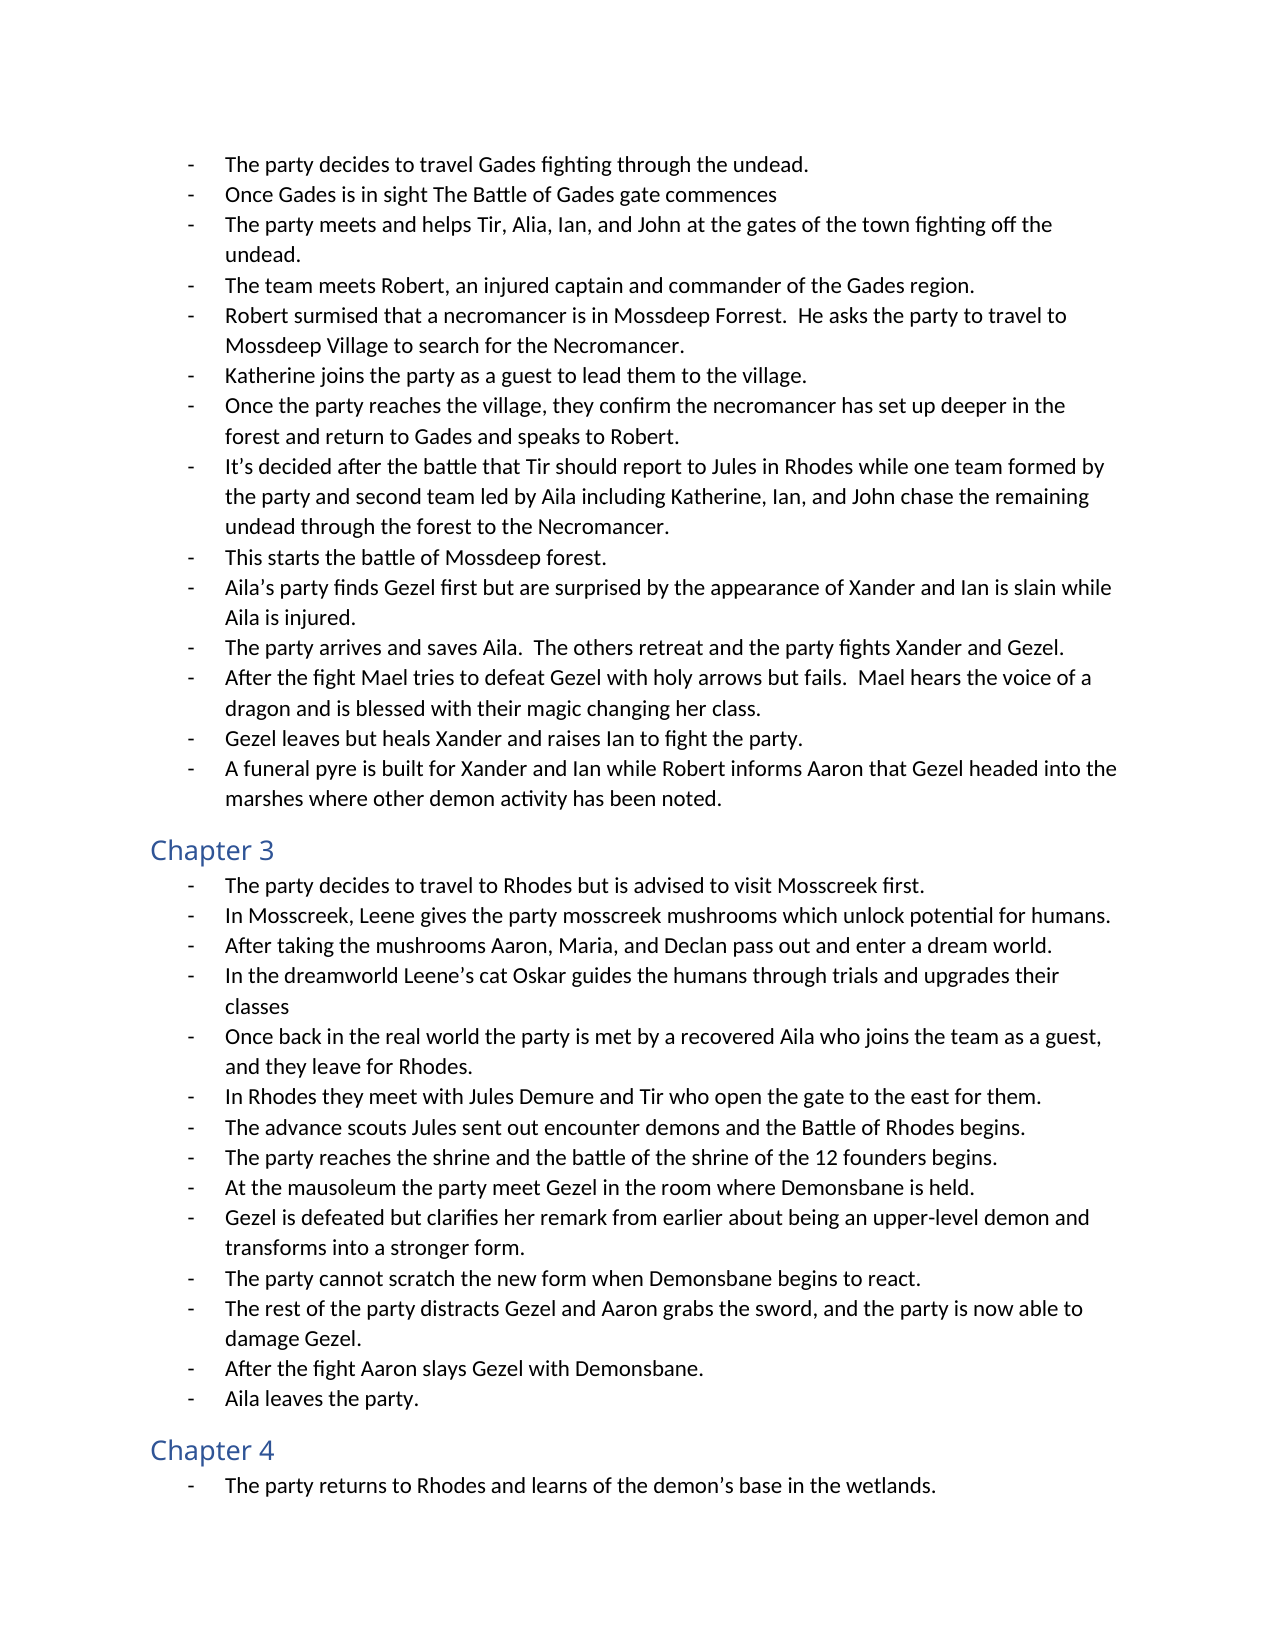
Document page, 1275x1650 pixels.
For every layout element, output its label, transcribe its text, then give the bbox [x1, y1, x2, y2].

list Once the party reaches the village, they confirm the necromancer has set up deeper in the forest and return to Gades and speaks to Robert. [187, 392, 1125, 450]
subtitle Chapter 3 [150, 831, 1125, 868]
list After the fight Aaron slays Gezel with Demonsbane. [187, 1354, 1125, 1382]
list It’s decided after the battle that Tir should report to Jules in Rhodes while one team formed by the party and second team led by Aila including Katherine, Ian, and John chase the remaining undead through the forest to the Necromancer. [187, 452, 1125, 541]
list In Mosscreek, Leene gives the party mosscreek mushrooms which unlock potential for humans. [187, 901, 1125, 929]
list The advance scouts Jules sent out encounter demons and the Battle of Rhodes begins. [187, 1113, 1125, 1141]
list A funeral pyre is built for Xander and Ian while Robert informs Aaron that Gezel headed into the marshes where other demon activity has been noted. [187, 754, 1125, 812]
list The party meets and helps Tir, Alia, Ian, and John at the gates of the town fighting off the undead. [187, 210, 1125, 269]
list Once Gades is in sight The Battle of Gades gate commences [187, 180, 1125, 208]
list Gezel is defeated but clarifies her remark from earlier about being an upper-level demon and transforms into a stronger form. [187, 1203, 1125, 1262]
list In Rhodes they meet with Jules Demure and Tir who open the gate to the east for them. [187, 1082, 1125, 1111]
list This starts the battle of Mossdeep forest. [187, 543, 1125, 571]
list The party cannot scratch the new form when Demonsbane begins to react. [187, 1264, 1125, 1292]
list In the dreamworld Leene’s cat Oskar guides the humans through trials and upgrades their classes [187, 962, 1125, 1020]
list After taking the mushrooms Aaron, Maria, and Declan pass out and enter a dream world. [187, 931, 1125, 959]
list The party arrives and saves Aila. The others retreat and the party fights Xander and Gezel. [187, 633, 1125, 661]
list The party decides to travel to Rhodes but is advised to visit Mosscreek first. [187, 871, 1125, 899]
list The rest of the party distracts Gezel and Aaron grabs the sword, and the party is now able to damage Gezel. [187, 1294, 1125, 1352]
list At the mausoleum the party meet Gezel in the room where Demonsbane is held. [187, 1173, 1125, 1201]
list Once back in the real world the party is met by a recovered Aila who joins the team as a guest, and they leave for Rhodes. [187, 1022, 1125, 1080]
list Katherine joins the party as a guest to lead them to the village. [187, 361, 1125, 389]
list The team meets Robert, an injured captain and commander of the Gades region. [187, 271, 1125, 299]
list The party reaches the shrine and the battle of the shrine of the 12 founders begins. [187, 1143, 1125, 1171]
list Robert surmised that a necromancer is in Mossdeep Forrest. He asks the party to travel to Mossdeep Village to search for the Necromancer. [187, 301, 1125, 359]
list Aila leaves the party. [187, 1384, 1125, 1413]
list After the fight Mael tries to defeat Gezel with holy arrows but fails. Mael hears the voice of a dragon and is blessed with their magic changing her class. [187, 663, 1125, 722]
list The party returns to Rhodes and learns of the demon’s base in the wetlands. [187, 1471, 1125, 1499]
subtitle Chapter 4 [150, 1431, 1125, 1468]
list Aila’s party finds Gezel first but are surprised by the appearance of Xander and Ian is slain while Aila is injured. [187, 573, 1125, 631]
list Gezel leaves but heals Xander and raises Ian to fight the party. [187, 724, 1125, 752]
list The party decides to travel Gades fighting through the undead. [187, 150, 1125, 178]
